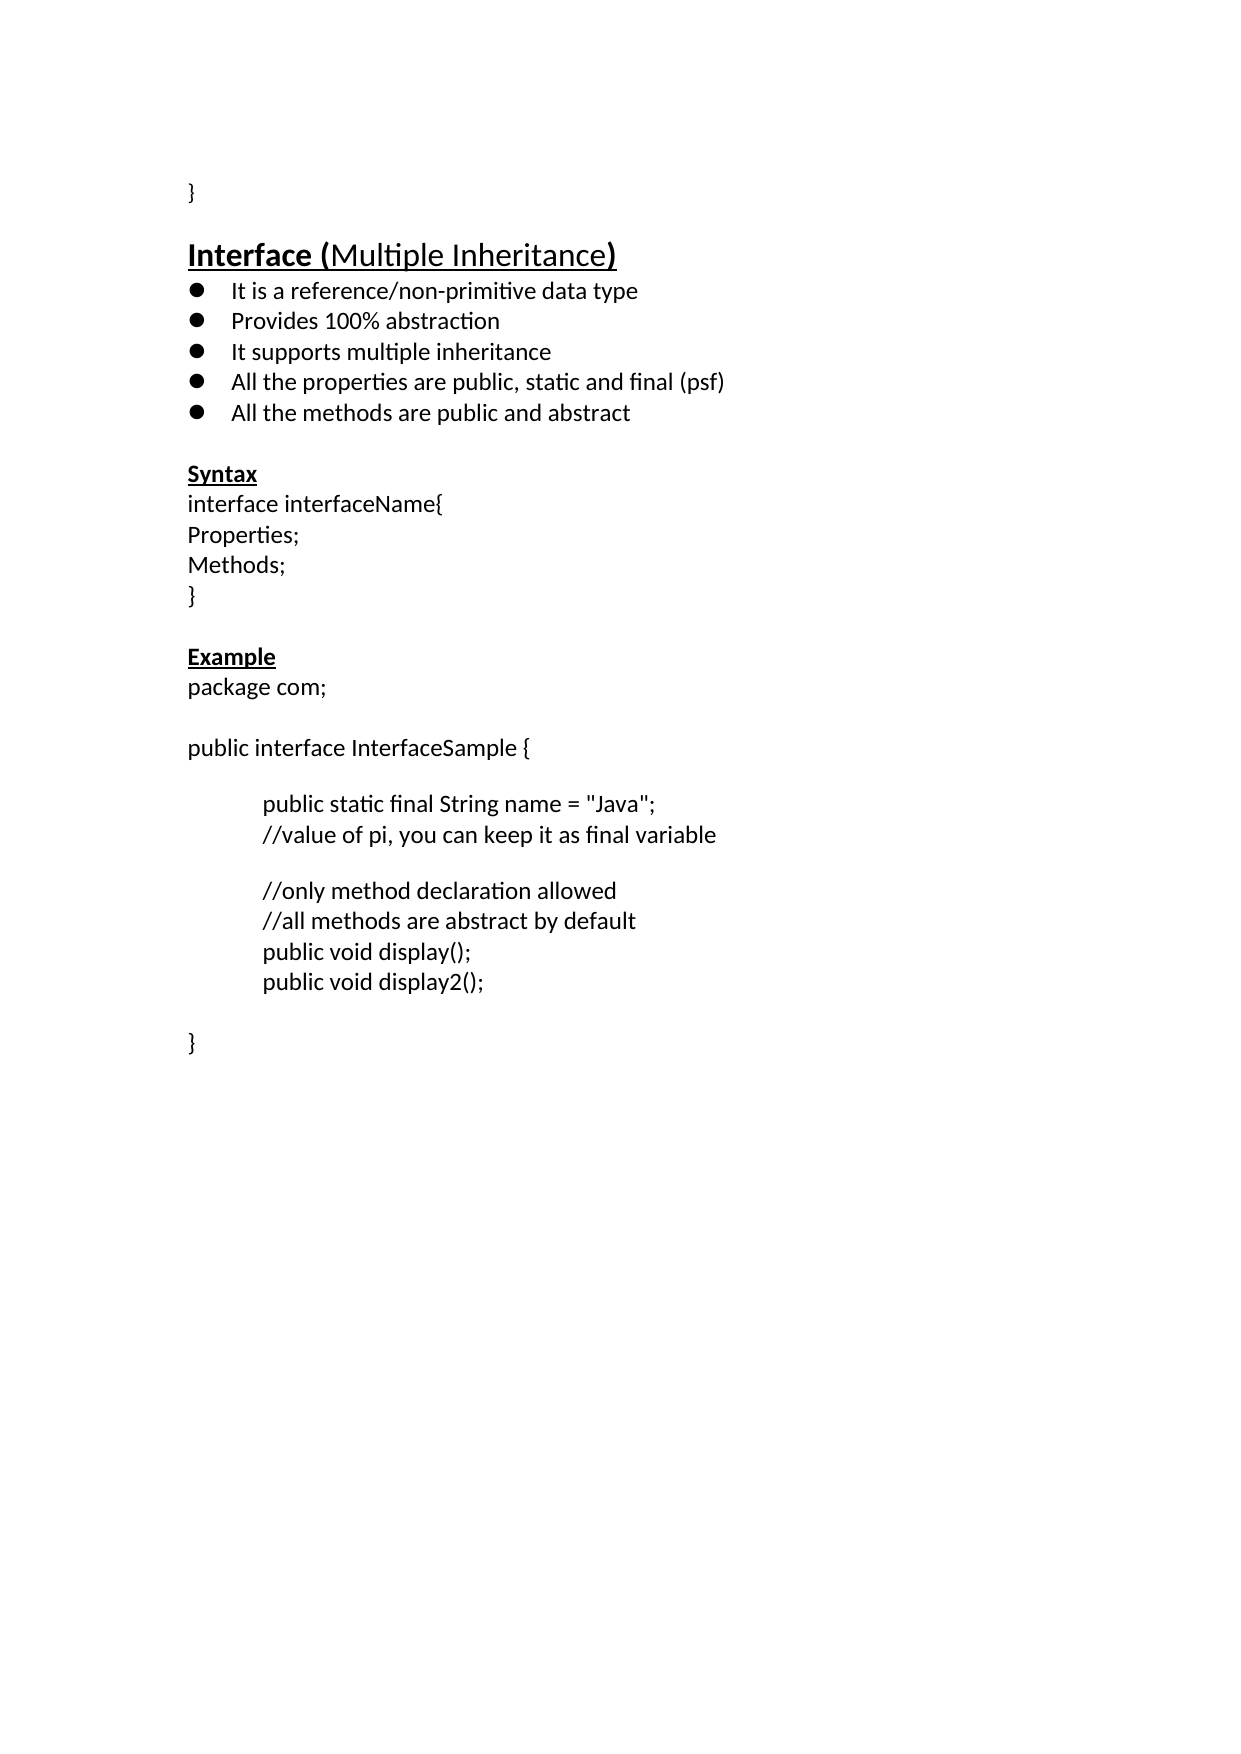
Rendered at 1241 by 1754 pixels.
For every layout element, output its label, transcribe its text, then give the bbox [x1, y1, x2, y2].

list //value of pi, you can keep it as final variable [187, 819, 1053, 849]
list //all methods are abstract by default [187, 906, 1053, 936]
list } [187, 178, 1053, 206]
list public void display(); [187, 936, 1053, 967]
list Interface (Multiple Inheritance) [187, 234, 1053, 275]
list } [187, 580, 1053, 611]
list Syntax [187, 458, 1053, 488]
list All the properties are public, static and final (psf) [187, 366, 1053, 397]
list Example [187, 641, 1053, 672]
list It is a reference/non-primitive data type [187, 275, 1053, 305]
list It supports multiple inheritance [187, 336, 1053, 366]
list Properties; [187, 519, 1053, 549]
list //only method declaration allowed [187, 875, 1053, 906]
list All the methods are public and abstract [187, 397, 1053, 427]
list interface interfaceName{ [187, 488, 1053, 519]
list public static final String name = "Java"; [187, 788, 1053, 819]
list public void display2(); [187, 967, 1053, 997]
list } [187, 1028, 1053, 1058]
list Methods; [187, 549, 1053, 580]
list package com; [187, 672, 1053, 702]
list Provides 100% abstraction [187, 305, 1053, 336]
list public interface InterfaceSample { [187, 733, 1053, 763]
